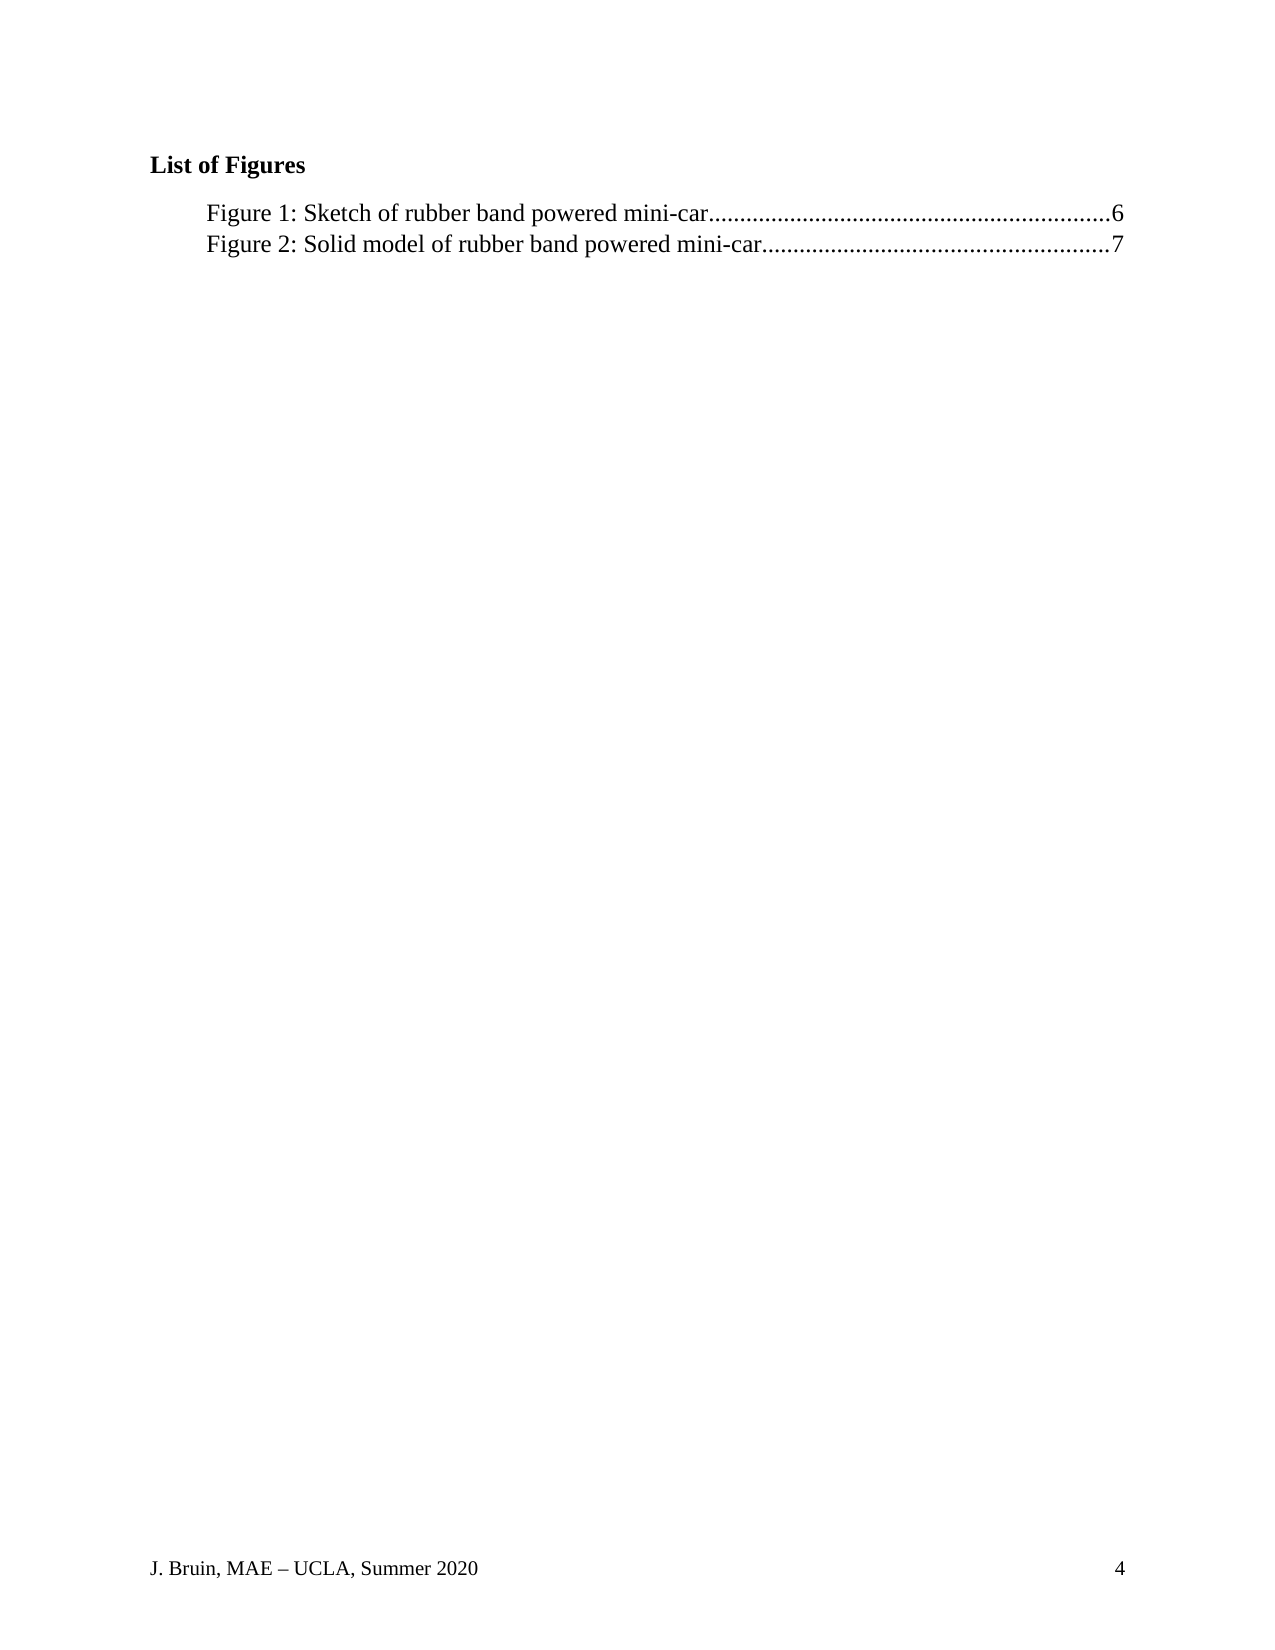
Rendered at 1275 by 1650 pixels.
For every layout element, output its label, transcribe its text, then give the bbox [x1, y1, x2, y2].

text Figure 1: Sketch of rubber band powered mini-car 6 [150, 198, 1125, 226]
text Figure 2: Solid model of rubber band powered mini-car. 7 [150, 229, 1125, 257]
subtitle List of Figures [150, 150, 1125, 179]
